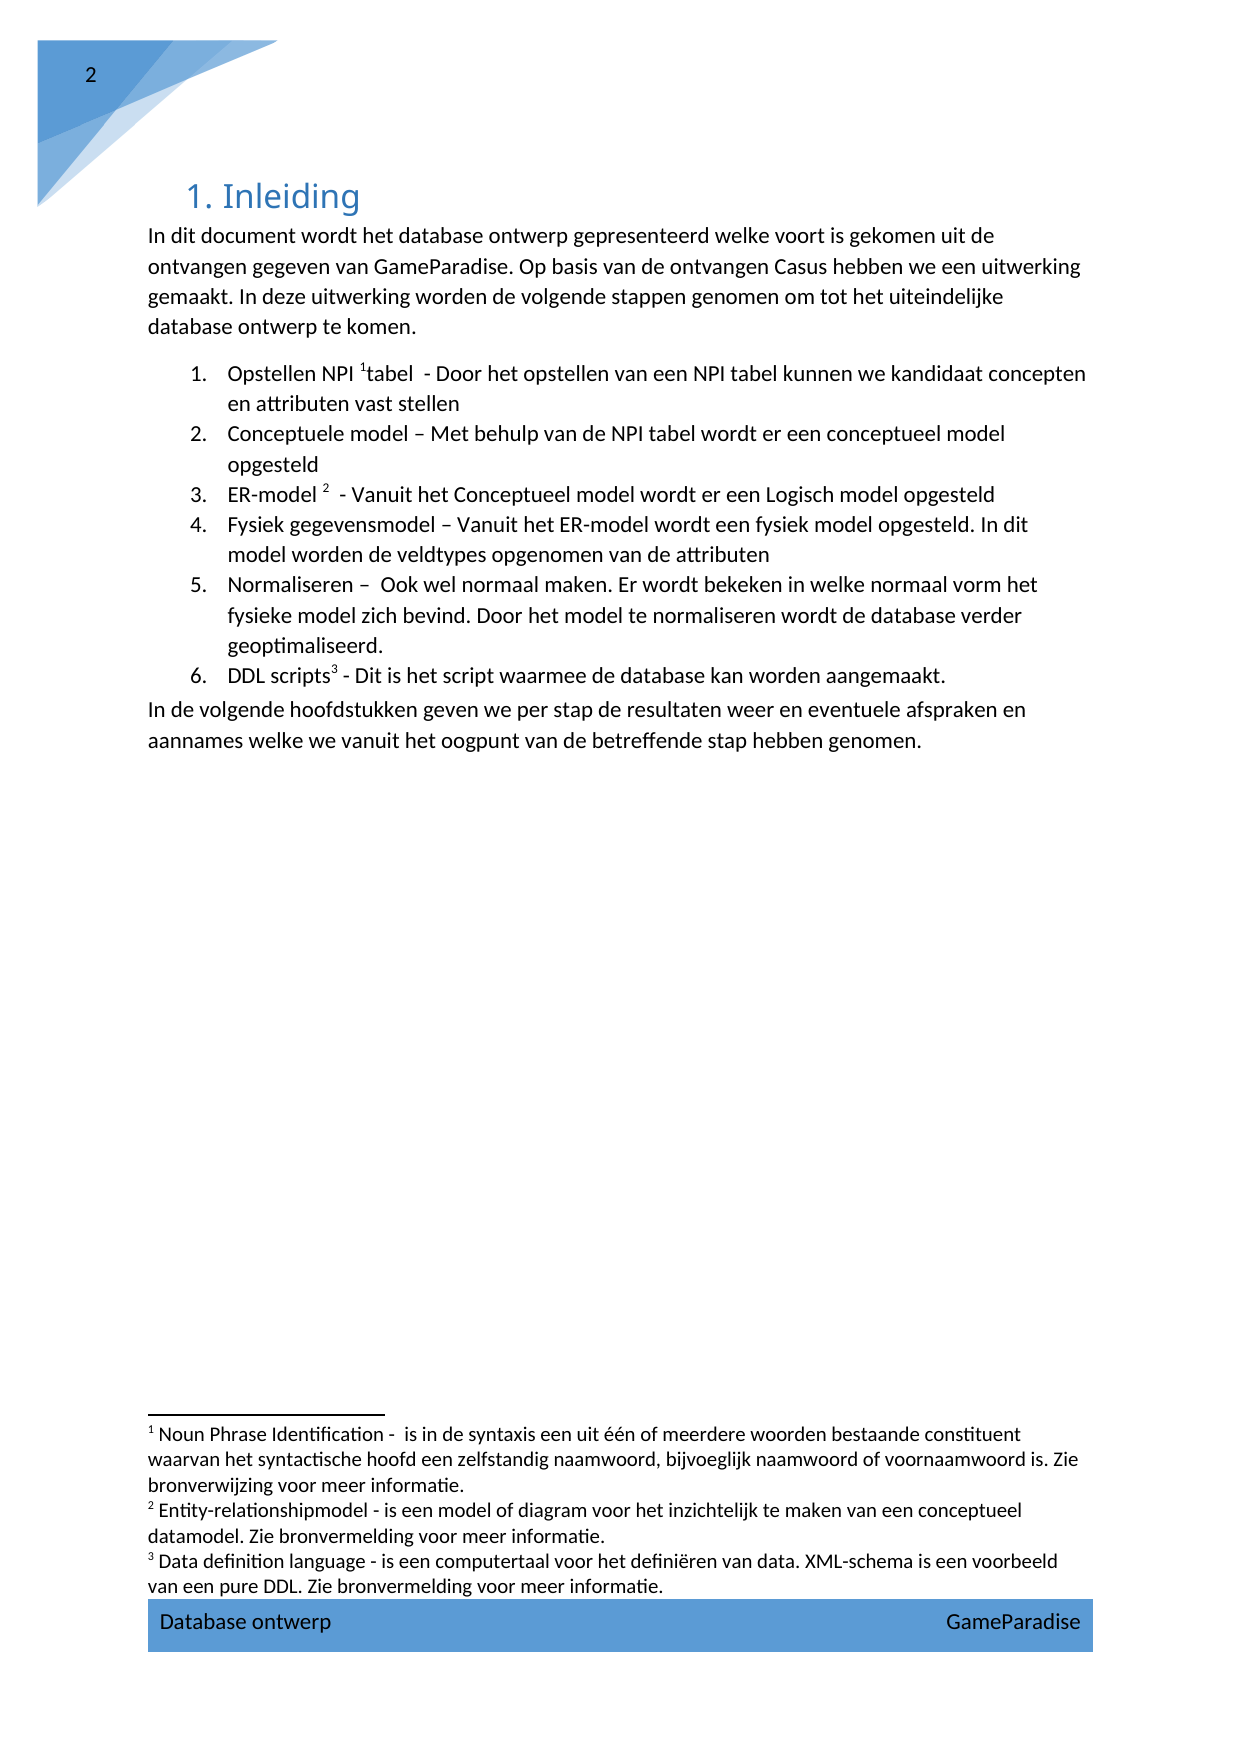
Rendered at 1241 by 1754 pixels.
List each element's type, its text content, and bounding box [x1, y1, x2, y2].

text In dit document wordt het database ontwerp gepresenteerd welke voort is gekomen uit de ontvangen gegeven van GameParadise. Op basis van de ontvangen Casus hebben we een uitwerking gemaakt. In deze uitwerking worden de volgende stappen genomen om tot het uiteindelijke database ontwerp te komen. [148, 222, 1093, 340]
list ER-model - Vanuit het Conceptueel model wordt er een Logisch model opgesteld [190, 480, 1093, 508]
text In de volgende hoofdstukken geven we per stap de resultaten weer en eventuele afspraken en aannames welke we vanuit het oogpunt van de betreffende stap hebben genomen. [148, 696, 1093, 754]
list Opstellen NPI tabel - Door het opstellen van een NPI tabel kunnen we kandidaat concepten en attributen vast stellen [190, 359, 1093, 417]
list Fysiek gegevensmodel – Vanuit het ER-model wordt een fysiek model opgesteld. In dit model worden de veldtypes opgenomen van de attributen [190, 510, 1093, 568]
subtitle Inleiding [185, 173, 1093, 218]
list DDL scripts - Dit is het script waarmee de database kan worden aangemaakt. [190, 661, 1093, 689]
picture [37, 40, 279, 209]
list Conceptuele model – Met behulp van de NPI tabel wordt er een conceptueel model opgesteld [190, 419, 1093, 478]
list Normaliseren – Ook wel normaal maken. Er wordt bekeken in welke normaal vorm het fysieke model zich bevind. Door het model te normaliseren wordt de database verder geoptimaliseerd. [190, 571, 1093, 659]
